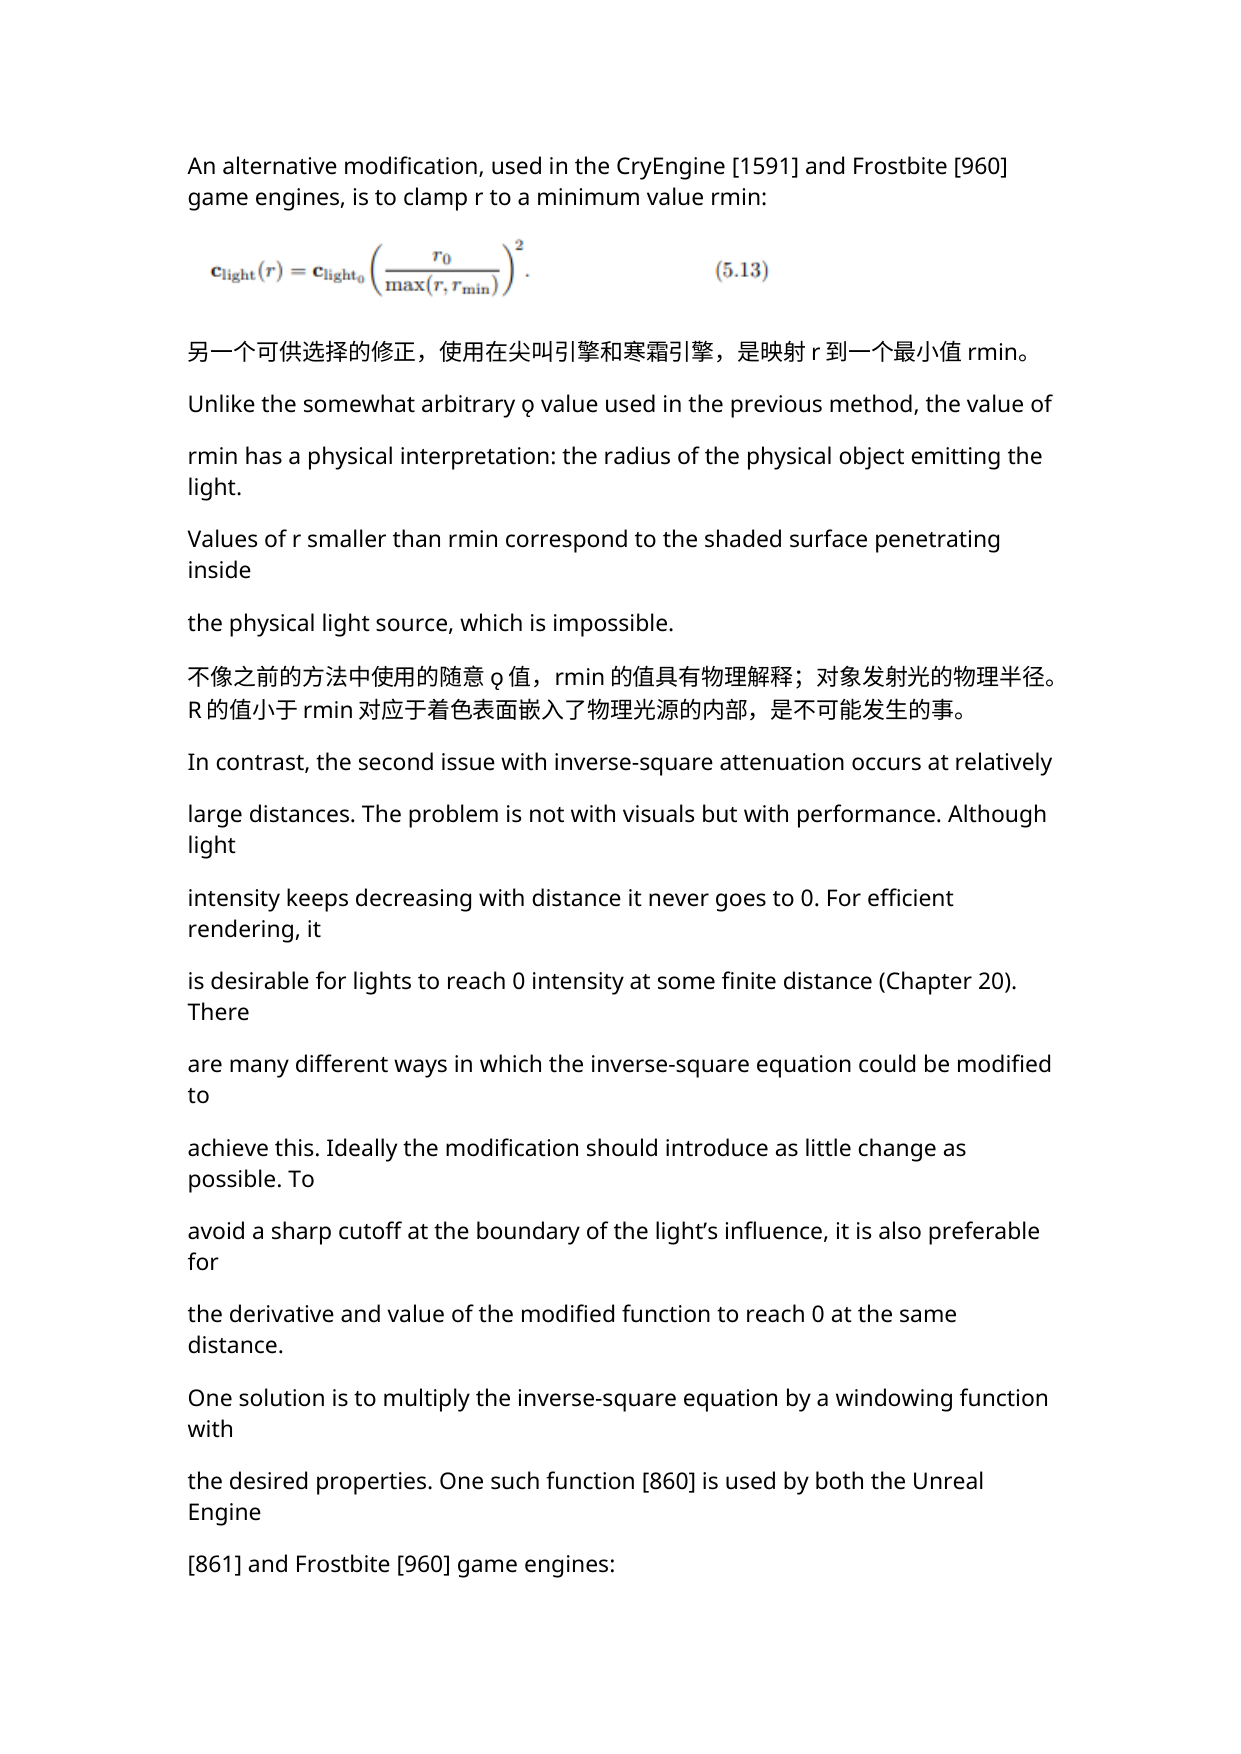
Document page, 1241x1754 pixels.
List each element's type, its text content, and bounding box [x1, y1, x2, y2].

text the physical light source, which is impossible. [187, 607, 1053, 638]
text An alternative modification, used in the CryEngine [1591] and Frostbite [960] game engines, is to clamp r to a minimum value rmin: [187, 150, 1053, 212]
text rmin has a physical interpretation: the radius of the physical object emitting the light. [187, 440, 1053, 502]
picture [187, 233, 788, 313]
text Unlike the somewhat arbitrary ǫ value used in the previous method, the value of [187, 388, 1053, 419]
text 另一个可供选择的修正，使用在尖叫引擎和寒霜引擎，是映射r到一个最小值rmin。 [187, 334, 1053, 367]
text the derivative and value of the modified function to reach 0 at the same distance. [187, 1298, 1053, 1361]
text achieve this. Ideally the modification should introduce as little change as possible. To [187, 1132, 1053, 1194]
text are many different ways in which the inverse-square equation could be modified to [187, 1048, 1053, 1111]
text is desirable for lights to reach 0 intensity at some finite distance (Chapter 20). There [187, 965, 1053, 1027]
text One solution is to multiply the inverse-square equation by a windowing function with [187, 1382, 1053, 1444]
text avoid a sharp cutoff at the boundary of the light’s influence, it is also preferable for [187, 1215, 1053, 1277]
text large distances. The problem is not with visuals but with performance. Although light [187, 798, 1053, 861]
text the desired properties. One such function [860] is used by both the Unreal Engine [187, 1465, 1053, 1527]
text [861] and Frostbite [960] game engines: [187, 1548, 1053, 1579]
text intensity keeps decreasing with distance it never goes to 0. For efficient rendering, it [187, 882, 1053, 944]
text Values of r smaller than rmin correspond to the shaded surface penetrating inside [187, 523, 1053, 586]
text 不像之前的方法中使用的随意ǫ值，rmin的值具有物理解释；对象发射光的物理半径。R的值小于rmin对应于着色表面嵌入了物理光源的内部，是不可能发生的事。 [187, 659, 1053, 725]
text In contrast, the second issue with inverse-square attenuation occurs at relatively [187, 746, 1053, 777]
